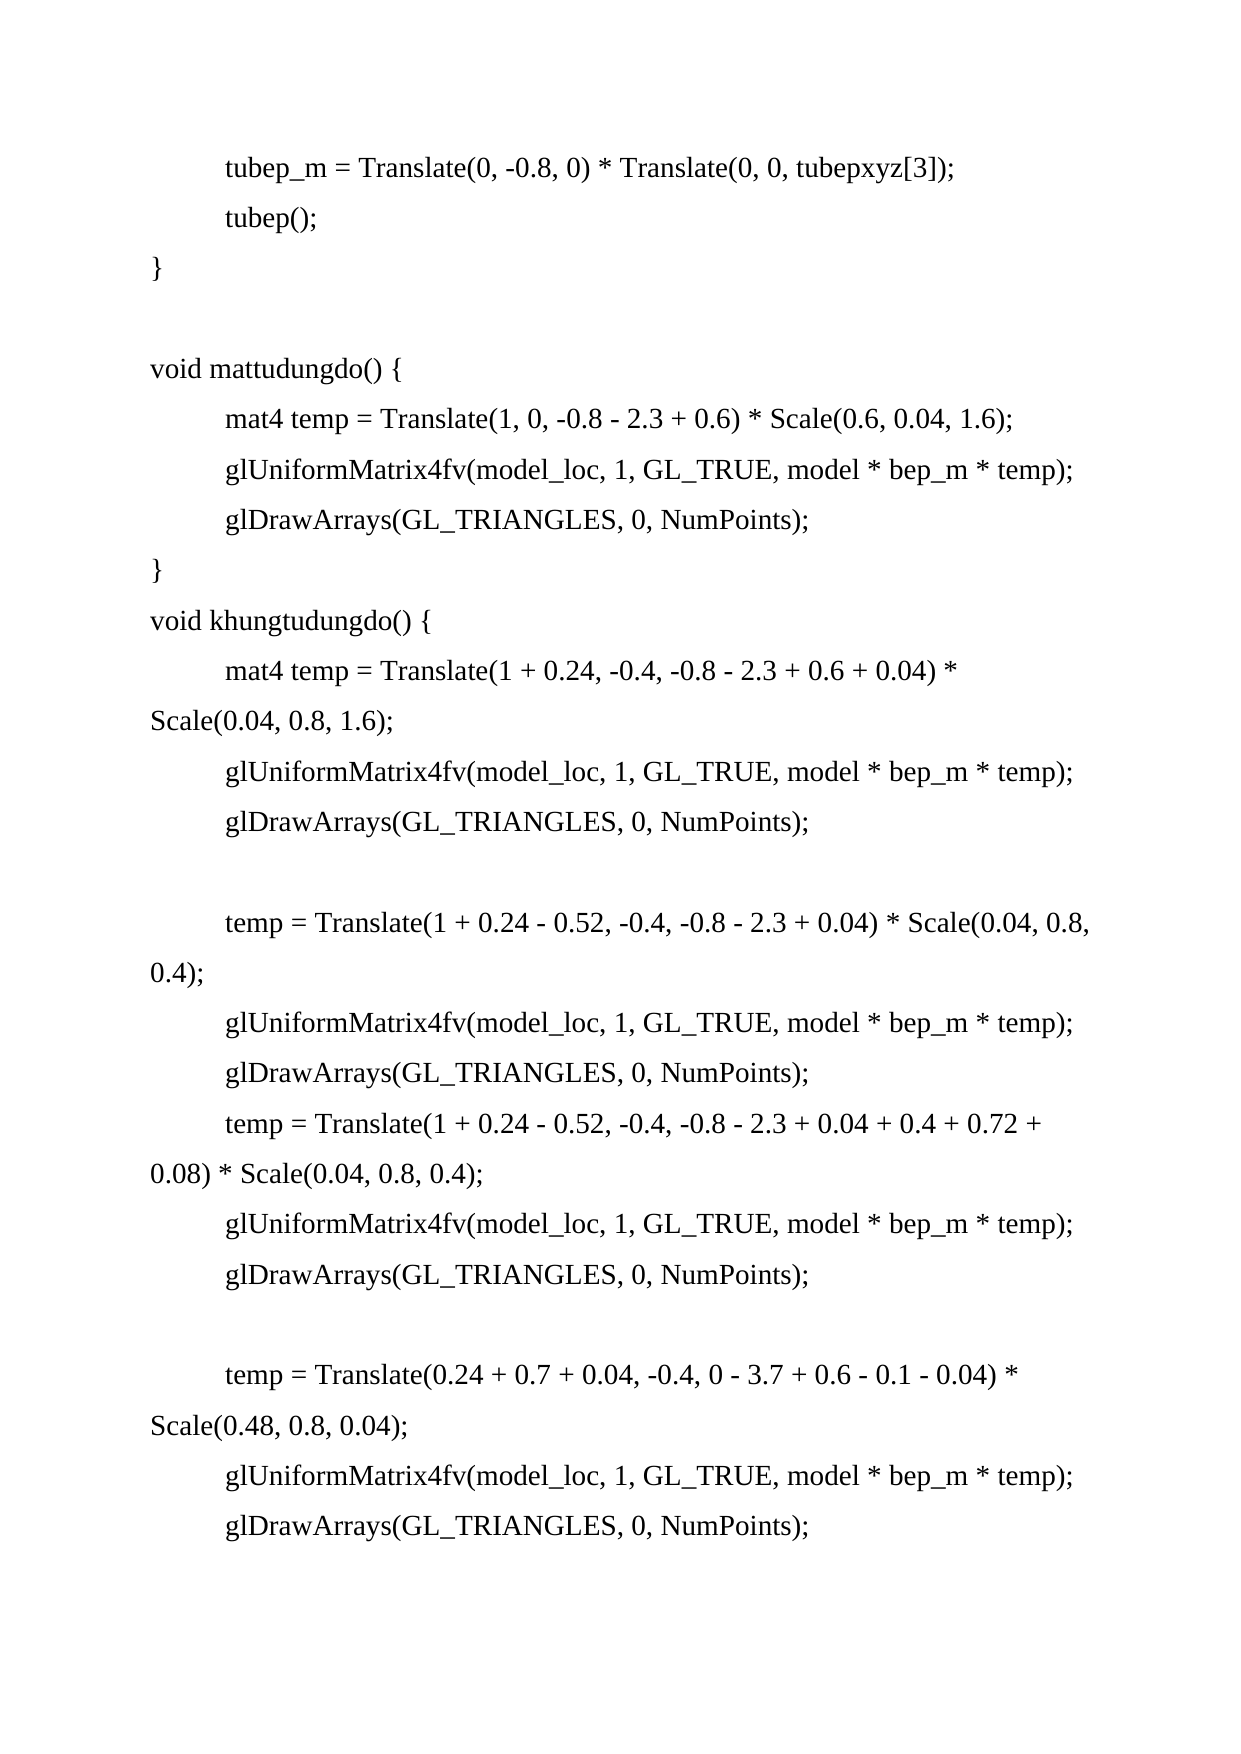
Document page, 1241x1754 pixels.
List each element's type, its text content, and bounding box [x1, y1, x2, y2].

text glUniformMatrix4fv(model_loc, 1, GL_TRUE, model * bep_m * temp); [150, 1207, 1090, 1240]
text void khungtudungdo() { [150, 603, 1090, 636]
text glUniformMatrix4fv(model_loc, 1, GL_TRUE, model * bep_m * temp); [150, 1005, 1090, 1039]
text tubep(); [150, 200, 1090, 234]
text glDrawArrays(GL_TRIANGLES, 0, NumPoints); [150, 1508, 1090, 1542]
text temp = Translate(1 + 0.24 - 0.52, -0.4, -0.8 - 2.3 + 0.04 + 0.4 + 0.72 + 0.08) * Scale(0.04, 0.8, 0.4); [150, 1106, 1090, 1190]
text glDrawArrays(GL_TRIANGLES, 0, NumPoints); [150, 804, 1090, 838]
text temp = Translate(0.24 + 0.7 + 0.04, -0.4, 0 - 3.7 + 0.6 - 0.1 - 0.04) * Scale(0.48, 0.8, 0.04); [150, 1357, 1090, 1441]
text glUniformMatrix4fv(model_loc, 1, GL_TRUE, model * bep_m * temp); [150, 452, 1090, 485]
text void mattudungdo() { [150, 351, 1090, 385]
text glDrawArrays(GL_TRIANGLES, 0, NumPoints); [150, 1056, 1090, 1089]
text glUniformMatrix4fv(model_loc, 1, GL_TRUE, model * bep_m * temp); [150, 754, 1090, 787]
text mat4 temp = Translate(1 + 0.24, -0.4, -0.8 - 2.3 + 0.6 + 0.04) * Scale(0.04, 0.8, 1.6); [150, 653, 1090, 737]
text temp = Translate(1 + 0.24 - 0.52, -0.4, -0.8 - 2.3 + 0.04) * Scale(0.04, 0.8, 0.4); [150, 905, 1090, 988]
text } [150, 552, 1090, 586]
text glDrawArrays(GL_TRIANGLES, 0, NumPoints); [150, 1257, 1090, 1290]
text glDrawArrays(GL_TRIANGLES, 0, NumPoints); [150, 502, 1090, 536]
text } [150, 251, 1090, 284]
text mat4 temp = Translate(1, 0, -0.8 - 2.3 + 0.6) * Scale(0.6, 0.04, 1.6); [150, 402, 1090, 435]
text glUniformMatrix4fv(model_loc, 1, GL_TRUE, model * bep_m * temp); [150, 1458, 1090, 1492]
text tubep_m = Translate(0, -0.8, 0) * Translate(0, 0, tubepxyz[3]); [150, 150, 1090, 183]
